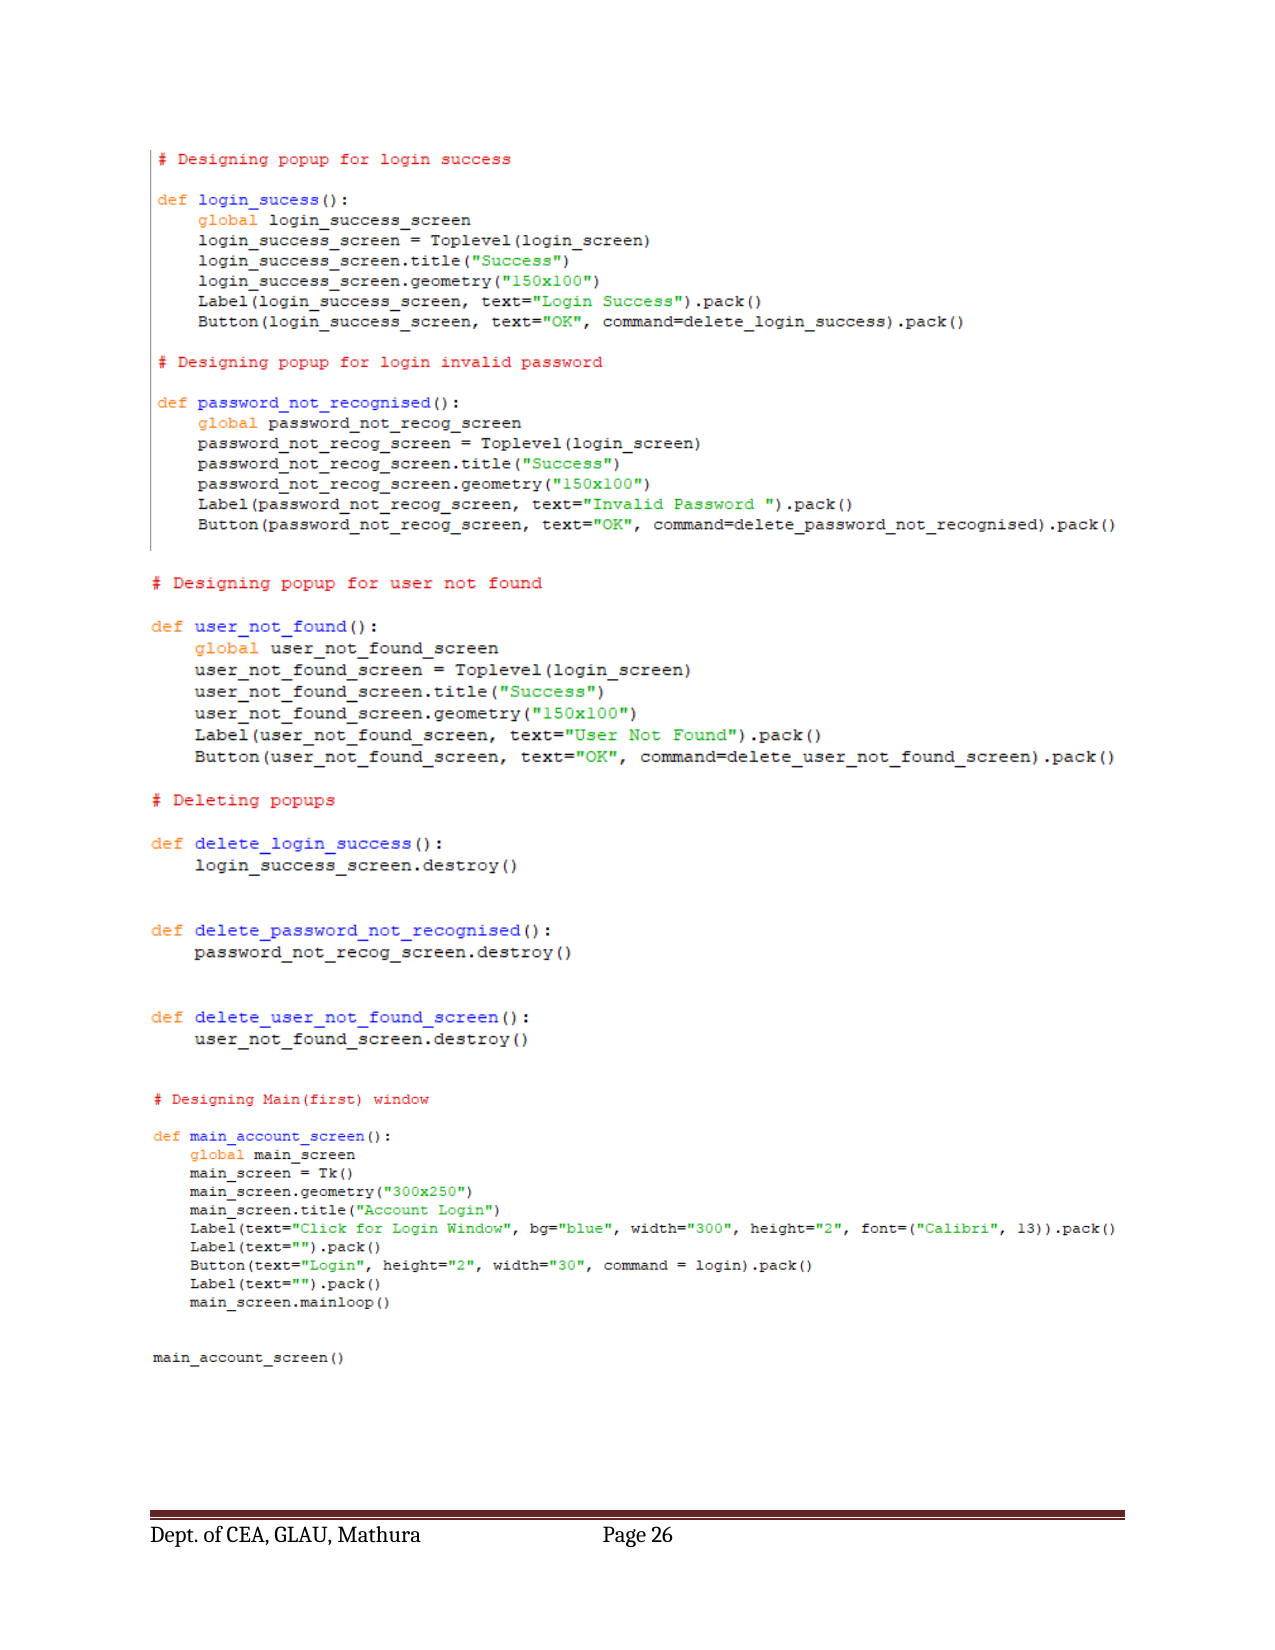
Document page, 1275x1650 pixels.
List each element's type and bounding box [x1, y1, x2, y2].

picture [150, 1091, 1125, 1377]
picture [150, 564, 1125, 1066]
picture [150, 150, 1125, 551]
